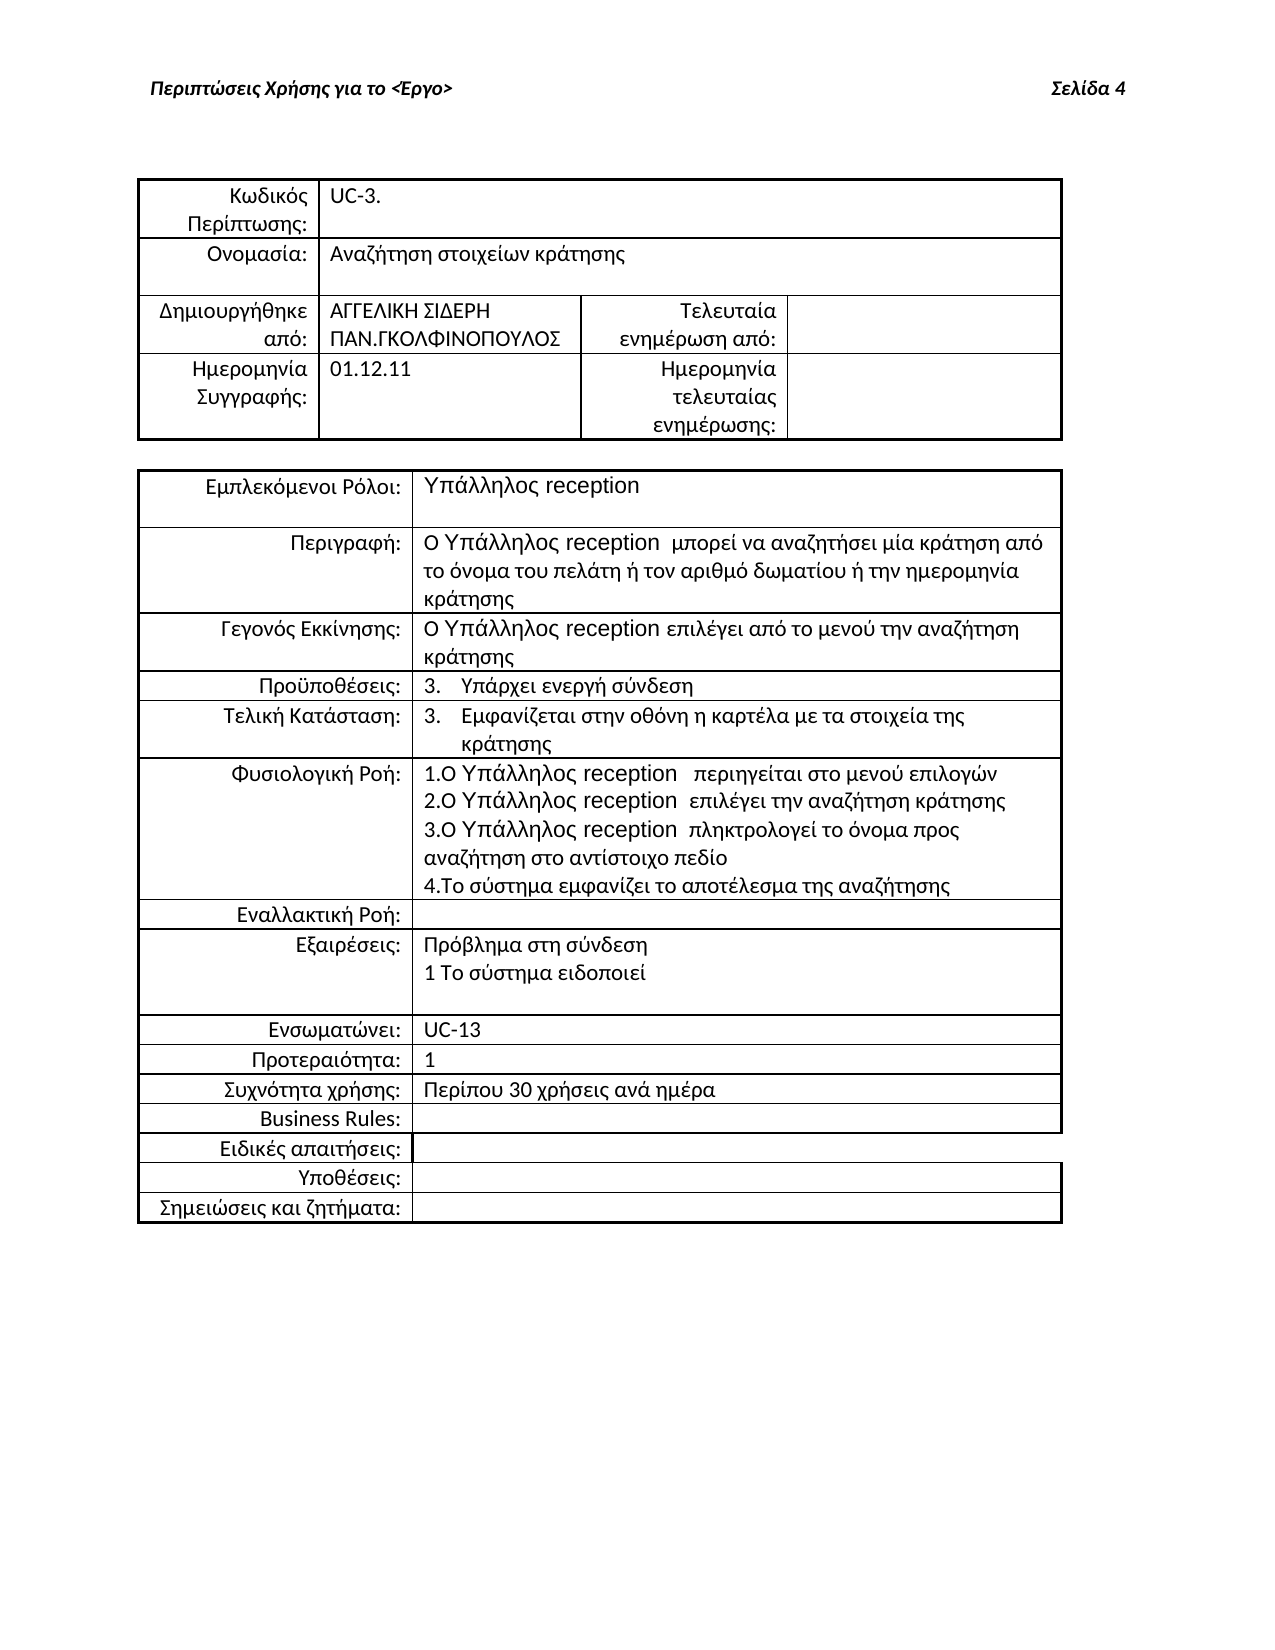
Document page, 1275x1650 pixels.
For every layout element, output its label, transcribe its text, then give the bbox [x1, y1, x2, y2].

table_cell Τελευταία ενημέρωση από: [582, 296, 787, 352]
table_cell [413, 1193, 1060, 1221]
table_cell Εξαιρέσεις: [140, 930, 412, 1014]
table_cell Συχνότητα χρήσης: [140, 1075, 412, 1103]
table_cell Ονομασία: [140, 239, 318, 295]
table_cell Ημερομηνία Συγγραφής: [140, 354, 318, 438]
table_cell UC-13 [413, 1016, 1060, 1043]
table_cell Εναλλακτική Ροή: [140, 900, 412, 928]
table_cell Business Rules: [140, 1104, 412, 1132]
table_cell Προϋποθέσεις: [140, 672, 412, 699]
table_cell Ημερομηνία τελευταίας ενημέρωσης: [582, 354, 787, 438]
table_cell [413, 900, 1060, 928]
table_cell Τελική Κατάσταση: [140, 701, 412, 757]
table_header Εμπλεκόμενοι Ρόλοι: [140, 472, 412, 527]
table_cell Φυσιολογική Ροή: [140, 759, 412, 899]
table_header Υπάλληλος reception [413, 472, 1060, 527]
table_header Κωδικός Περίπτωσης: [140, 181, 318, 237]
table_cell ΑΓΓΕΛΙΚΗ ΣΙΔΕΡΗ ΠΑΝ.ΓΚΟΛΦΙΝΟΠΟΥΛΟΣ [320, 296, 580, 352]
table_cell Υπάρχει ενεργή σύνδεση [413, 672, 1060, 699]
table_cell 01.12.11 [320, 354, 580, 438]
table_cell 1 [413, 1045, 1060, 1073]
table_cell Ενσωματώνει: [140, 1016, 412, 1043]
table_cell [413, 1104, 1060, 1132]
table_cell Αναζήτηση στοιχείων κράτησης [320, 239, 1060, 295]
table_cell Περιγραφή: [140, 528, 412, 612]
table_cell Εμφανίζεται στην οθόνη η καρτέλα με τα στοιχεία της κράτησης [413, 701, 1060, 757]
table_cell Προτεραιότητα: [140, 1045, 412, 1073]
table_cell 1.Ο Υπάλληλος reception περιηγείται στο μενού επιλογών 2.Ο Υπάλληλος reception επιλέγει την αναζήτηση κράτησης 3.Ο Υπάλληλος reception πληκτρολογεί το όνομα προς αναζήτηση στο αντίστοιχο πεδίο 4.Το σύστημα εμφανίζει το αποτέλεσμα της αναζήτησης [413, 759, 1060, 899]
table_cell Σημειώσεις και ζητήματα: [140, 1193, 412, 1221]
table_cell Περίπου 30 χρήσεις ανά ημέρα [413, 1075, 1060, 1103]
table_cell Ο Υπάλληλος reception επιλέγει από το μενού την αναζήτηση κράτησης [413, 614, 1060, 670]
table_cell Υποθέσεις: [140, 1163, 412, 1191]
table_cell [788, 296, 1060, 352]
table_cell Δημιουργήθηκε από: [140, 296, 318, 352]
table_cell Γεγονός Εκκίνησης: [140, 614, 412, 670]
table_cell [413, 1163, 1060, 1191]
table_cell Ειδικές απαιτήσεις: [140, 1134, 411, 1162]
table_cell Πρόβλημα στη σύνδεση 1 Το σύστημα ειδοποιεί [413, 930, 1060, 1014]
table_cell [788, 354, 1060, 438]
table_cell Ο Υπάλληλος reception μπορεί να αναζητήσει μία κράτηση από το όνομα του πελάτη ή τον αριθμό δωματίου ή την ημερομηνία κράτησης [413, 528, 1060, 612]
table_header UC-3. [320, 181, 1060, 237]
